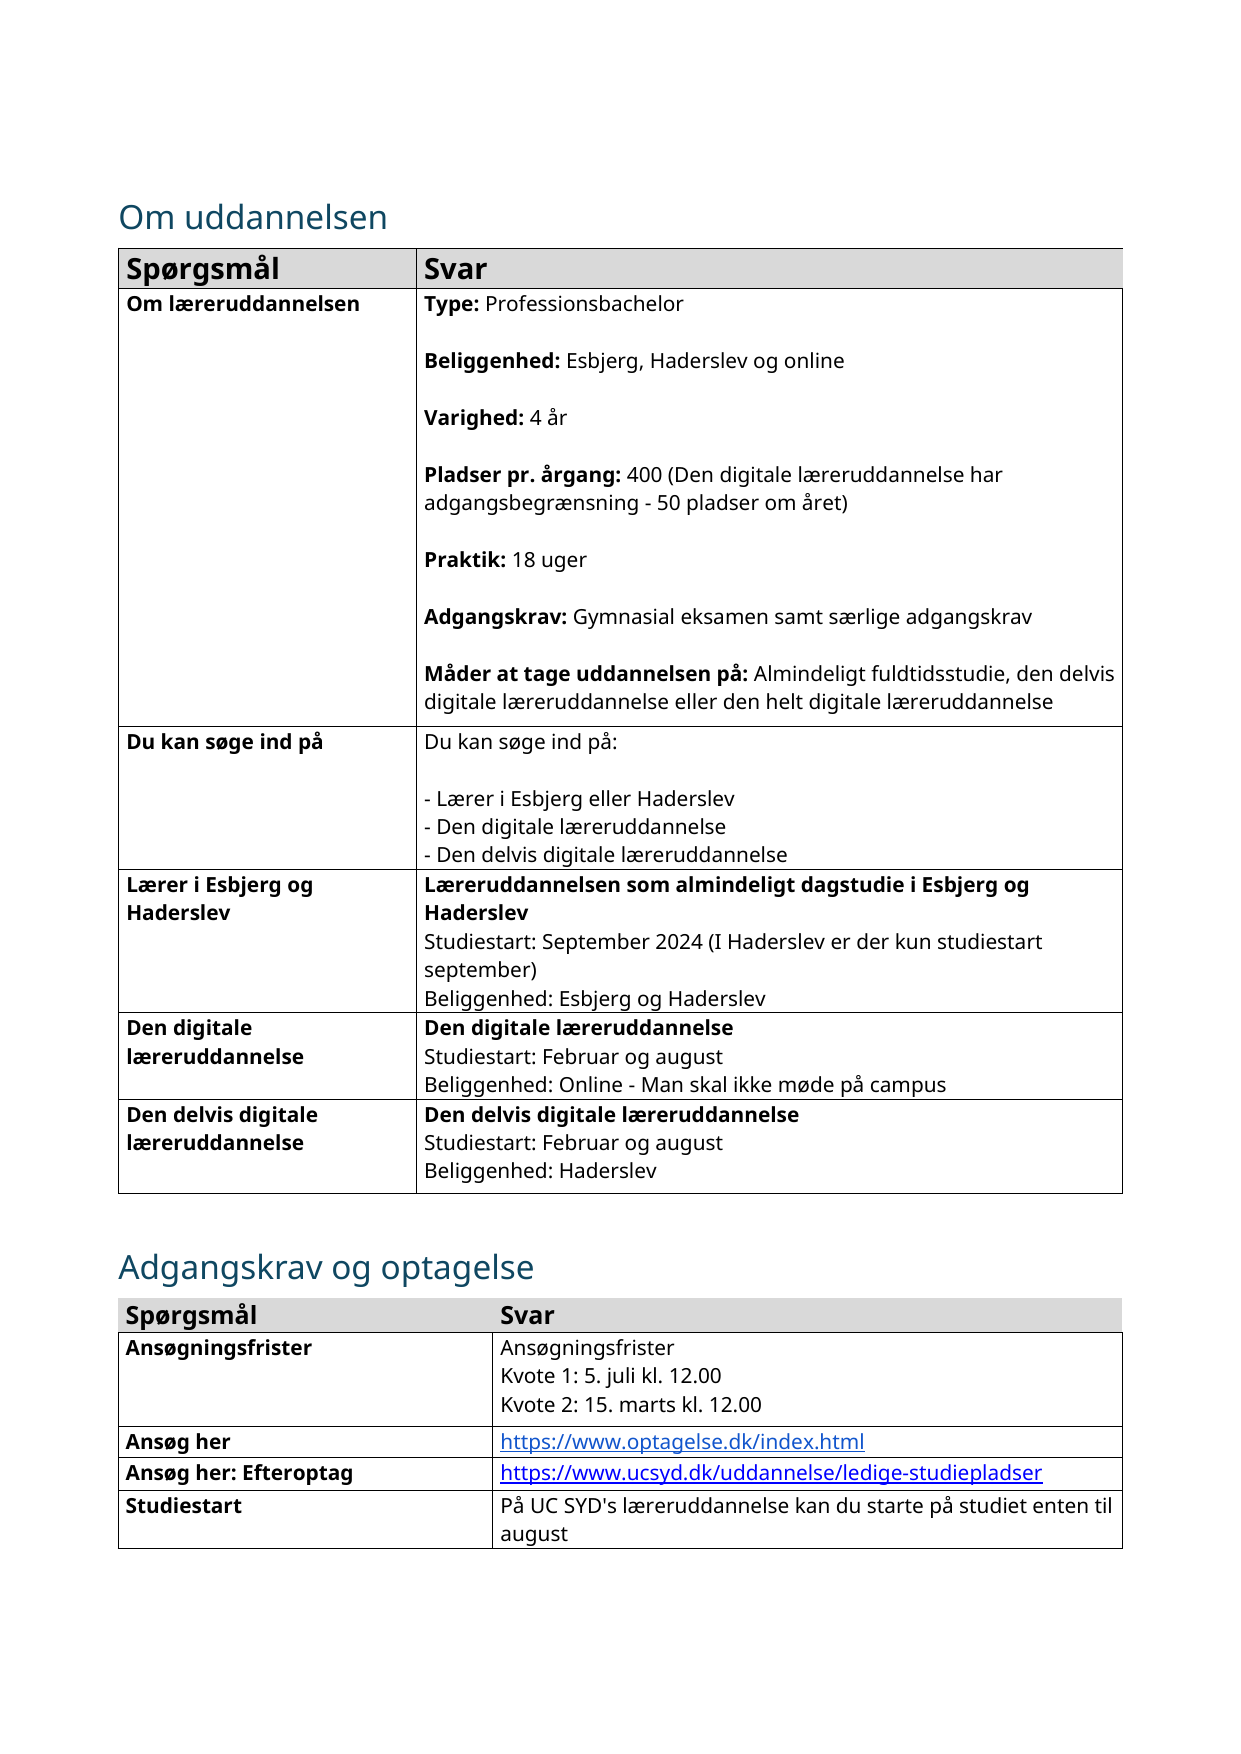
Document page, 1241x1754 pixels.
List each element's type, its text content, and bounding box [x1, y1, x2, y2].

table_cell Du kan søge ind på [119, 727, 416, 869]
table_cell Ansøg her: Efteroptag [119, 1458, 492, 1490]
table_cell Læreruddannelsen som almindeligt dagstudie i Esbjerg og Haderslev Studiestart: September 2024 (I Haderslev er der kun studiestart september) Beliggenhed: Esbjerg og Haderslev [417, 870, 1122, 1012]
subtitle Adgangskrav og optagelse [118, 1244, 1122, 1289]
table_header Spørgsmål [119, 249, 416, 288]
table_cell Lærer i Esbjerg og Haderslev [119, 870, 416, 1012]
subtitle Om uddannelsen [118, 194, 1122, 239]
table_cell Den digitale læreruddannelse [119, 1013, 416, 1099]
table_cell Type: Professionsbachelor Beliggenhed: Esbjerg, Haderslev og online Varighed: 4 år Pladser pr. årgang: 400 (Den digitale læreruddannelse har adgangsbegrænsning - 50 pladser om året) Praktik: 18 uger Adgangskrav: Gymnasial eksamen samt særlige adgangskrav Måder at tage uddannelsen på: Almindeligt fuldtidsstudie, den delvis digitale læreruddannelse eller den helt digitale læreruddannelse [417, 289, 1122, 726]
table_header Spørgsmål [118, 1298, 493, 1332]
table_header Svar [493, 1298, 1122, 1332]
table_cell Den digitale læreruddannelse Studiestart: Februar og august Beliggenhed: Online - Man skal ikke møde på campus [417, 1013, 1122, 1099]
table_cell Den delvis digitale læreruddannelse [119, 1100, 416, 1192]
table_cell På UC SYD's læreruddannelse kan du starte på studiet enten til august [493, 1491, 1122, 1548]
table_cell https://www.optagelse.dk/index.html [493, 1427, 1122, 1457]
table_cell Ansøgningsfrister Kvote 1: 5. juli kl. 12.00 Kvote 2: 15. marts kl. 12.00 [493, 1333, 1122, 1426]
table_cell https://www.ucsyd.dk/uddannelse/ledige-studiepladser [493, 1458, 1122, 1490]
table_cell Ansøg her [119, 1427, 492, 1457]
table_cell Ansøgningsfrister [119, 1333, 492, 1426]
table_header Svar [417, 249, 1123, 288]
table_cell Studiestart [119, 1491, 492, 1548]
table_cell Den delvis digitale læreruddannelse Studiestart: Februar og august Beliggenhed: Haderslev [417, 1100, 1122, 1192]
table_cell Om læreruddannelsen [119, 289, 416, 726]
table_cell Du kan søge ind på: - Lærer i Esbjerg eller Haderslev - Den digitale læreruddannelse - Den delvis digitale læreruddannelse [417, 727, 1122, 869]
